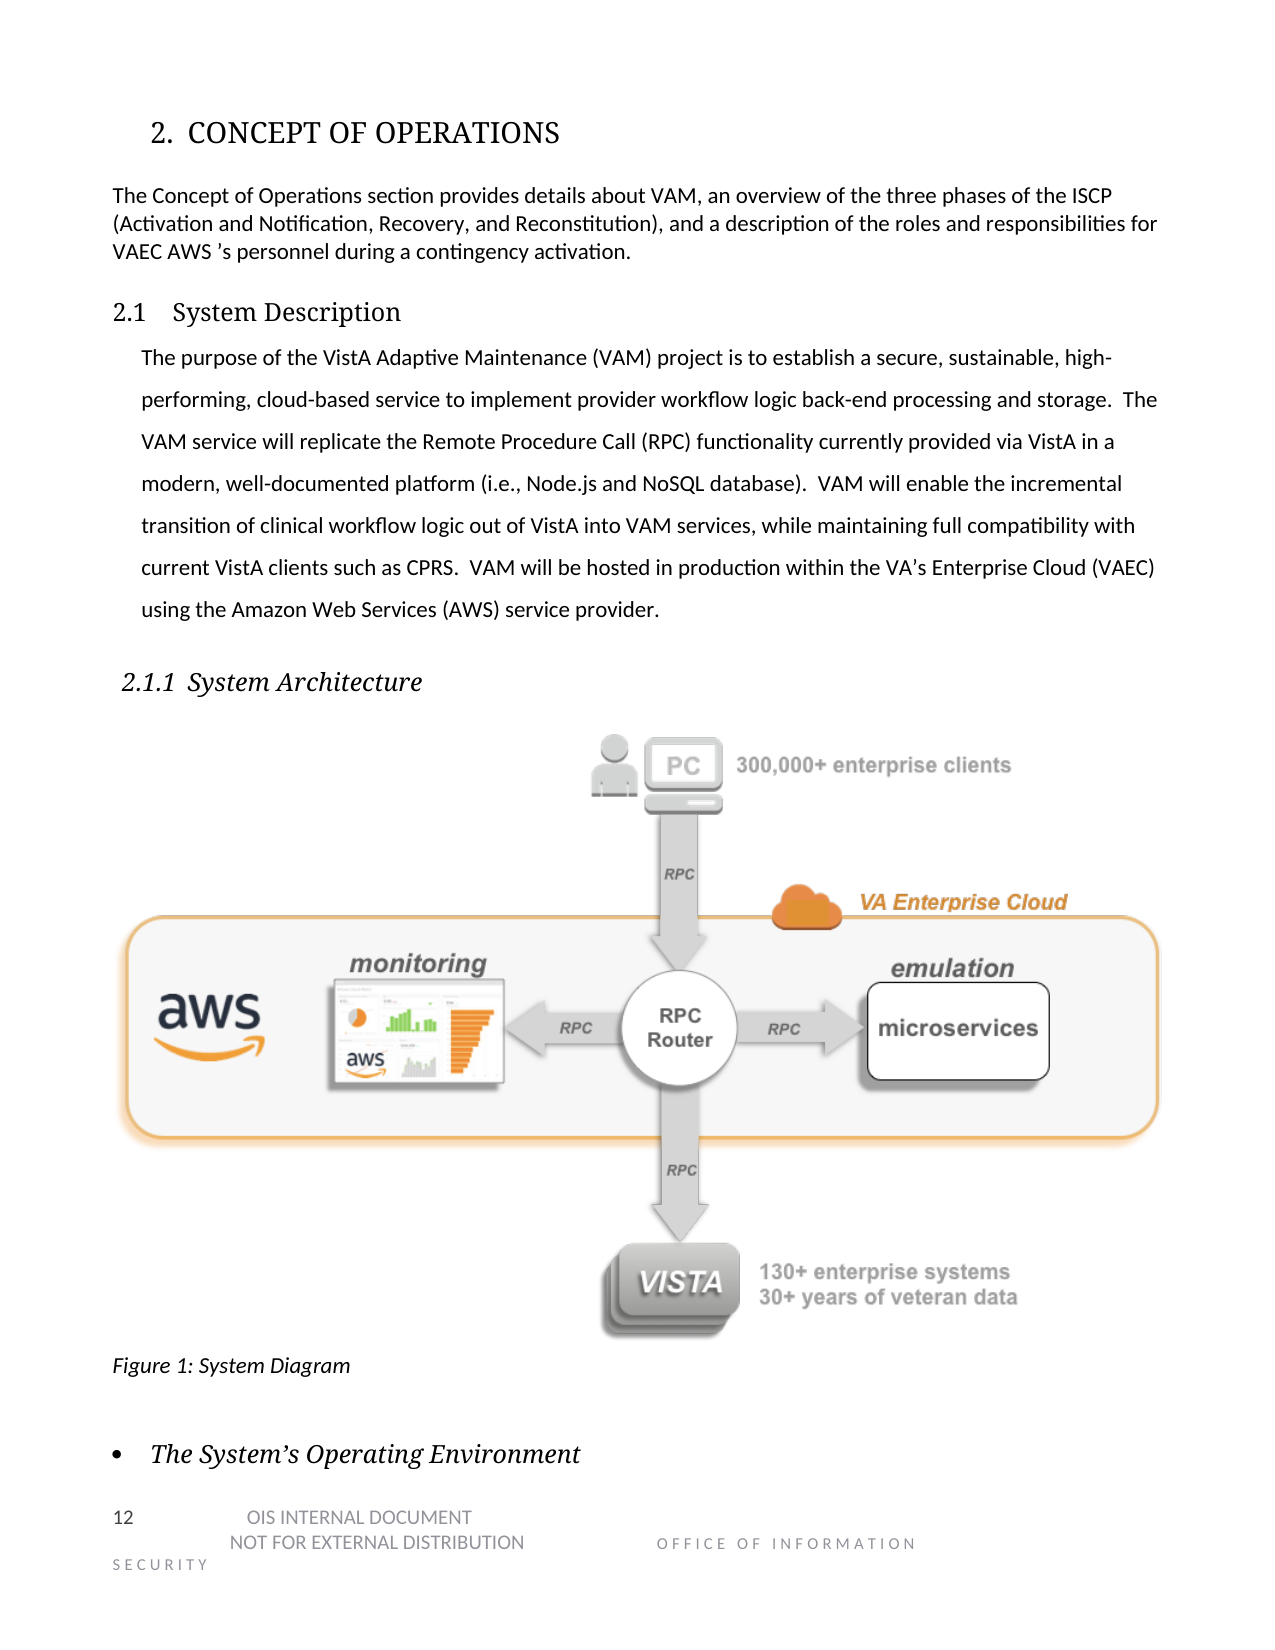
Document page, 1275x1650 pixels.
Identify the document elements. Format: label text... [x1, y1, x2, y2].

picture [112, 734, 1163, 1343]
text Figure 1: System Diagram [112, 1350, 1162, 1379]
subtitle The System’s Operating Environment [112, 1437, 1162, 1471]
text The Concept of Operations section provides details about VAM, an overview of the three phases of the ISCP (Activation and Notification, Recovery, and Reconstitution), and a description of the roles and responsibilities for VAEC AWS ’s personnel during a contingency activation. [112, 181, 1162, 265]
subtitle CONCEPT OF OPERATIONS [150, 112, 1162, 152]
subtitle System Architecture [122, 665, 1162, 699]
subtitle System Description [112, 294, 1162, 329]
